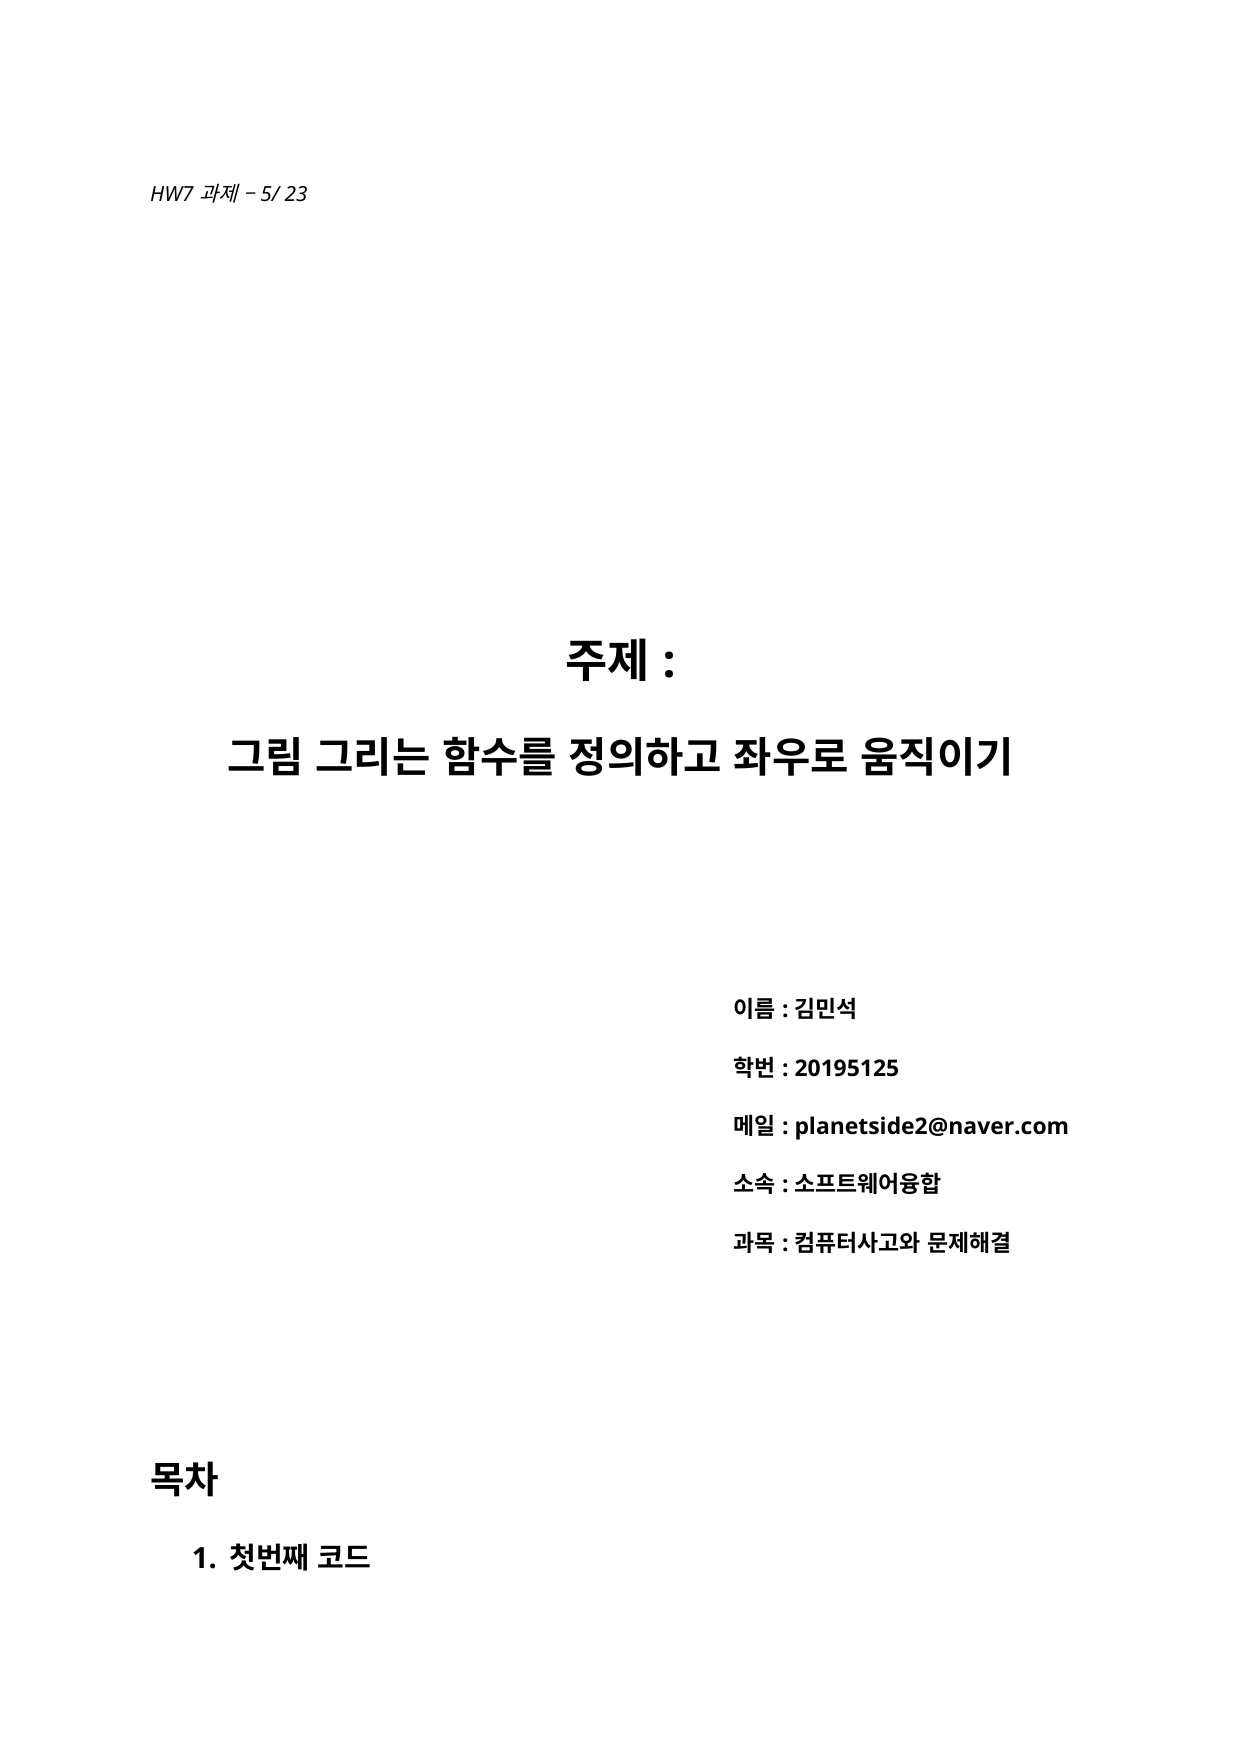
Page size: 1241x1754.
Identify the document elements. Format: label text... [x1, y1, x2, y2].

text 메일 : planetside2@naver.com [650, 1108, 1090, 1141]
text 소속 : 소프트웨어융합 [650, 1166, 1090, 1200]
text 주제 : [150, 624, 1090, 691]
text 목차 [150, 1450, 1090, 1504]
text 학번 : 20195125 [650, 1050, 1090, 1083]
text 그림 그리는 함수를 정의하고 좌우로 움직이기 [150, 724, 1090, 784]
list 첫번째 코드 [192, 1535, 1090, 1577]
text 이름 : 김민석 [650, 991, 1090, 1025]
text 과목 : 컴퓨터사고와 문제해결 [650, 1225, 1090, 1258]
text HW7 과제 – 5/ 23 [150, 177, 1090, 207]
